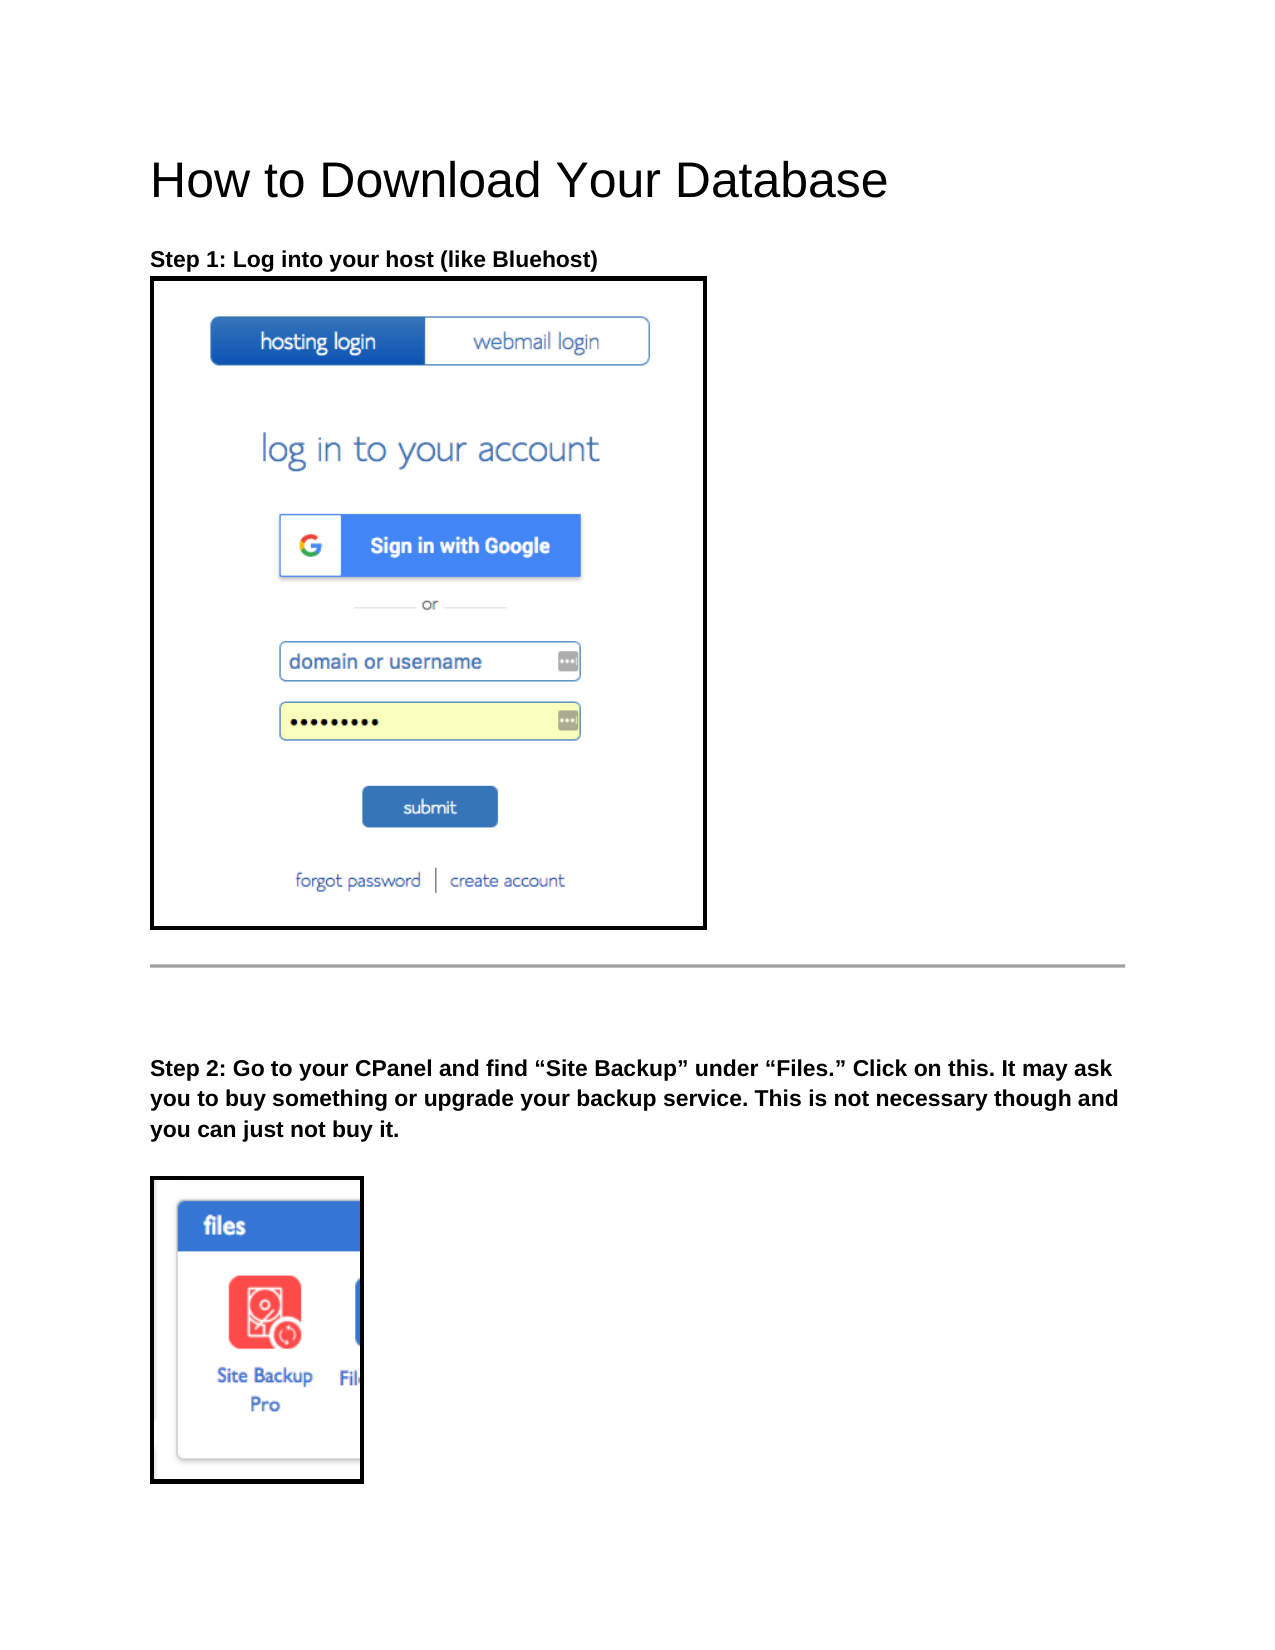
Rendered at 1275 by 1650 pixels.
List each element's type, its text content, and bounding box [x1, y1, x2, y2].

picture [154, 1180, 360, 1479]
text Step 2: Go to your CPanel and find “Site Backup” under “Files.” Click on this. It may ask you to buy something or upgrade your backup service. This is not necessary though and you can just not buy it. [150, 1055, 1125, 1142]
text How to Download Your Database [150, 150, 1125, 207]
text Step 1: Log into your host (like Bluehost) [150, 246, 1125, 273]
picture [154, 281, 703, 926]
